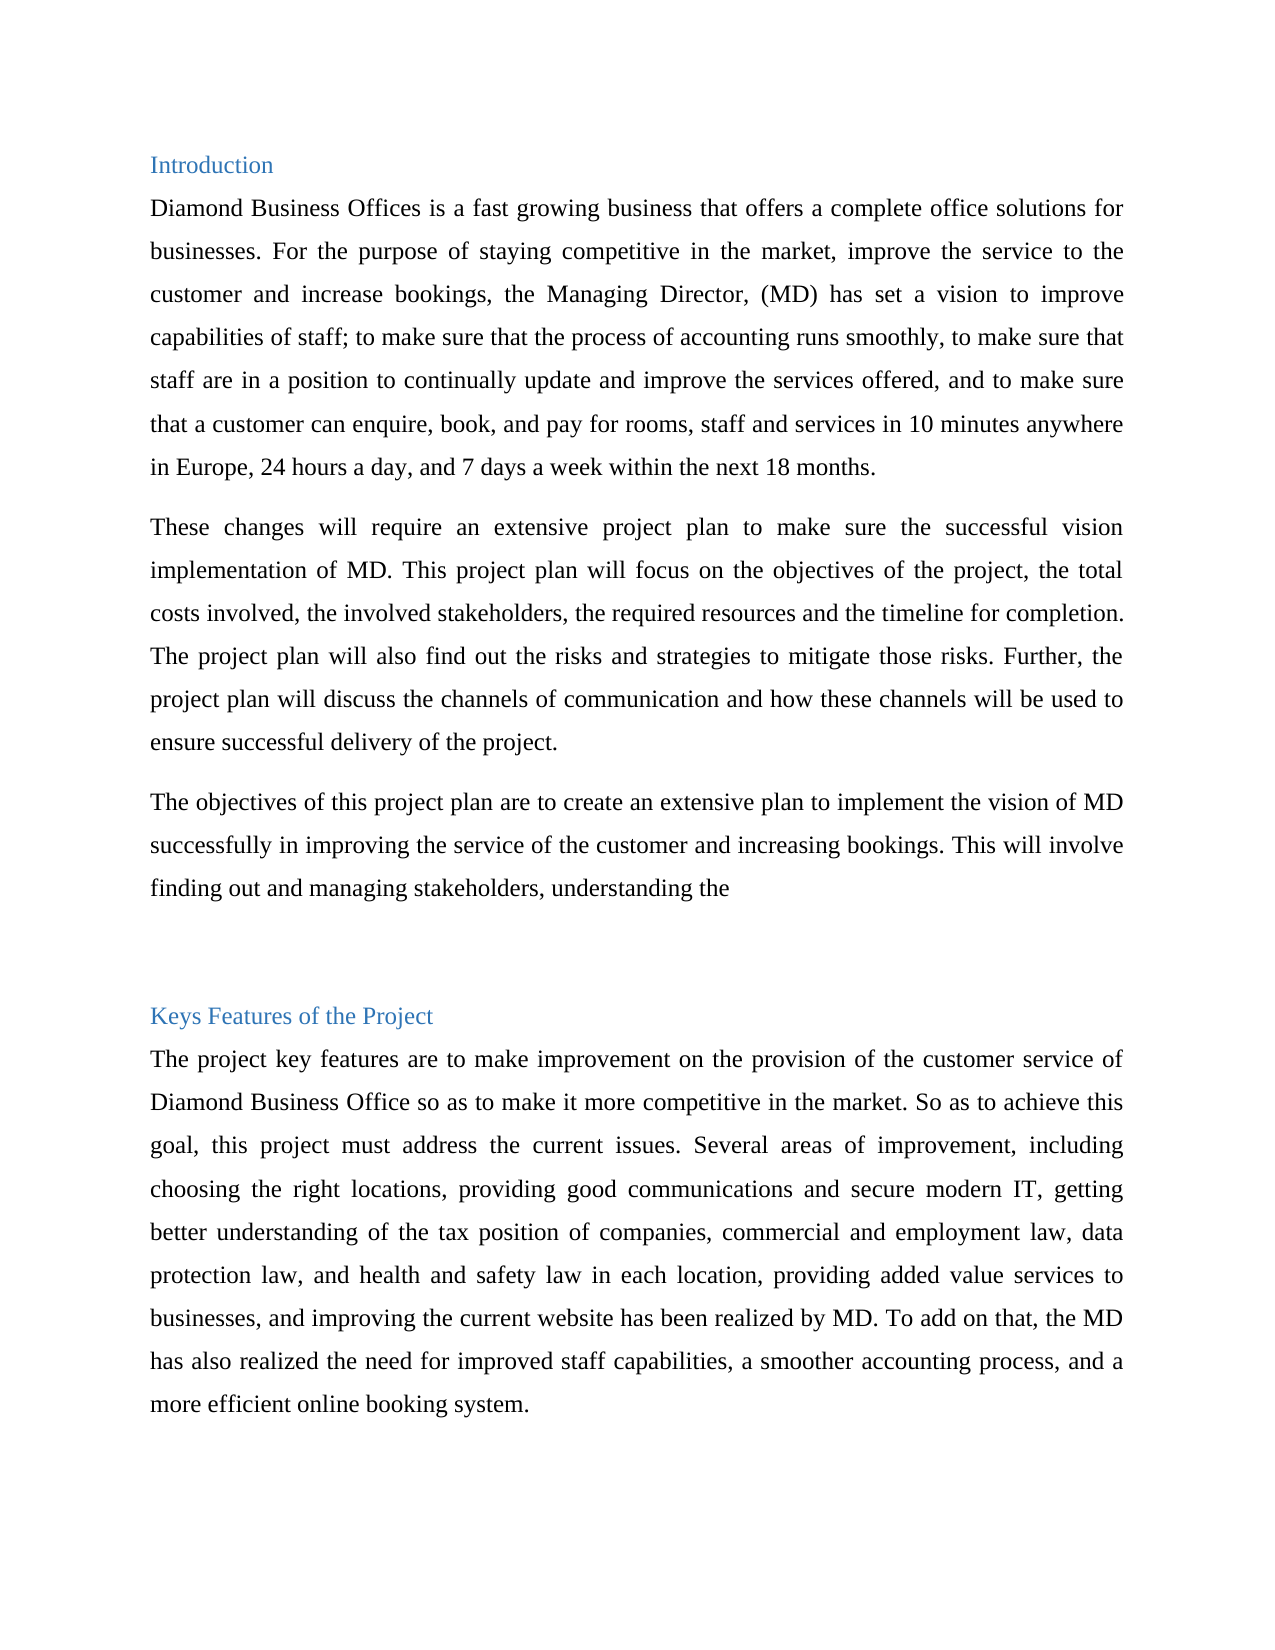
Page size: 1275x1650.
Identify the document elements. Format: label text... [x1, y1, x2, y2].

text The project key features are to make improvement on the provision of the customer service of Diamond Business Office so as to make it more competitive in the market. So as to achieve this goal, this project must address the current issues. Several areas of improvement, including choosing the right locations, providing good communications and secure modern IT, getting better understanding of the tax position of companies, commercial and employment law, data protection law, and health and safety law in each location, providing added value services to businesses, and improving the current website has been realized by MD. To add on that, the MD has also realized the need for improved staff capabilities, a smoother accounting process, and a more efficient online booking system. [150, 1044, 1125, 1418]
text The objectives of this project plan are to create an extensive plan to implement the vision of MD successfully in improving the service of the customer and increasing bookings. This will involve finding out and managing stakeholders, understanding the [150, 787, 1125, 902]
subtitle Keys Features of the Project [150, 1001, 1125, 1030]
text Diamond Business Offices is a fast growing business that offers a complete office solutions for businesses. For the purpose of staying competitive in the market, improve the service to the customer and increase bookings, the Managing Director, (MD) has set a vision to improve capabilities of staff; to make sure that the process of accounting runs smoothly, to make sure that staff are in a position to continually update and improve the services offered, and to make sure that a customer can enquire, book, and pay for rooms, staff and services in 10 minutes anywhere in Europe, 24 hours a day, and 7 days a week within the next 18 months. [150, 193, 1125, 481]
text These changes will require an extensive project plan to make sure the successful vision implementation of MD. This project plan will focus on the objectives of the project, the total costs involved, the involved stakeholders, the required resources and the timeline for completion. The project plan will also find out the risks and strategies to mitigate those risks. Further, the project plan will discuss the channels of communication and how these channels will be used to ensure successful delivery of the project. [150, 512, 1125, 756]
subtitle Introduction [150, 150, 1125, 179]
